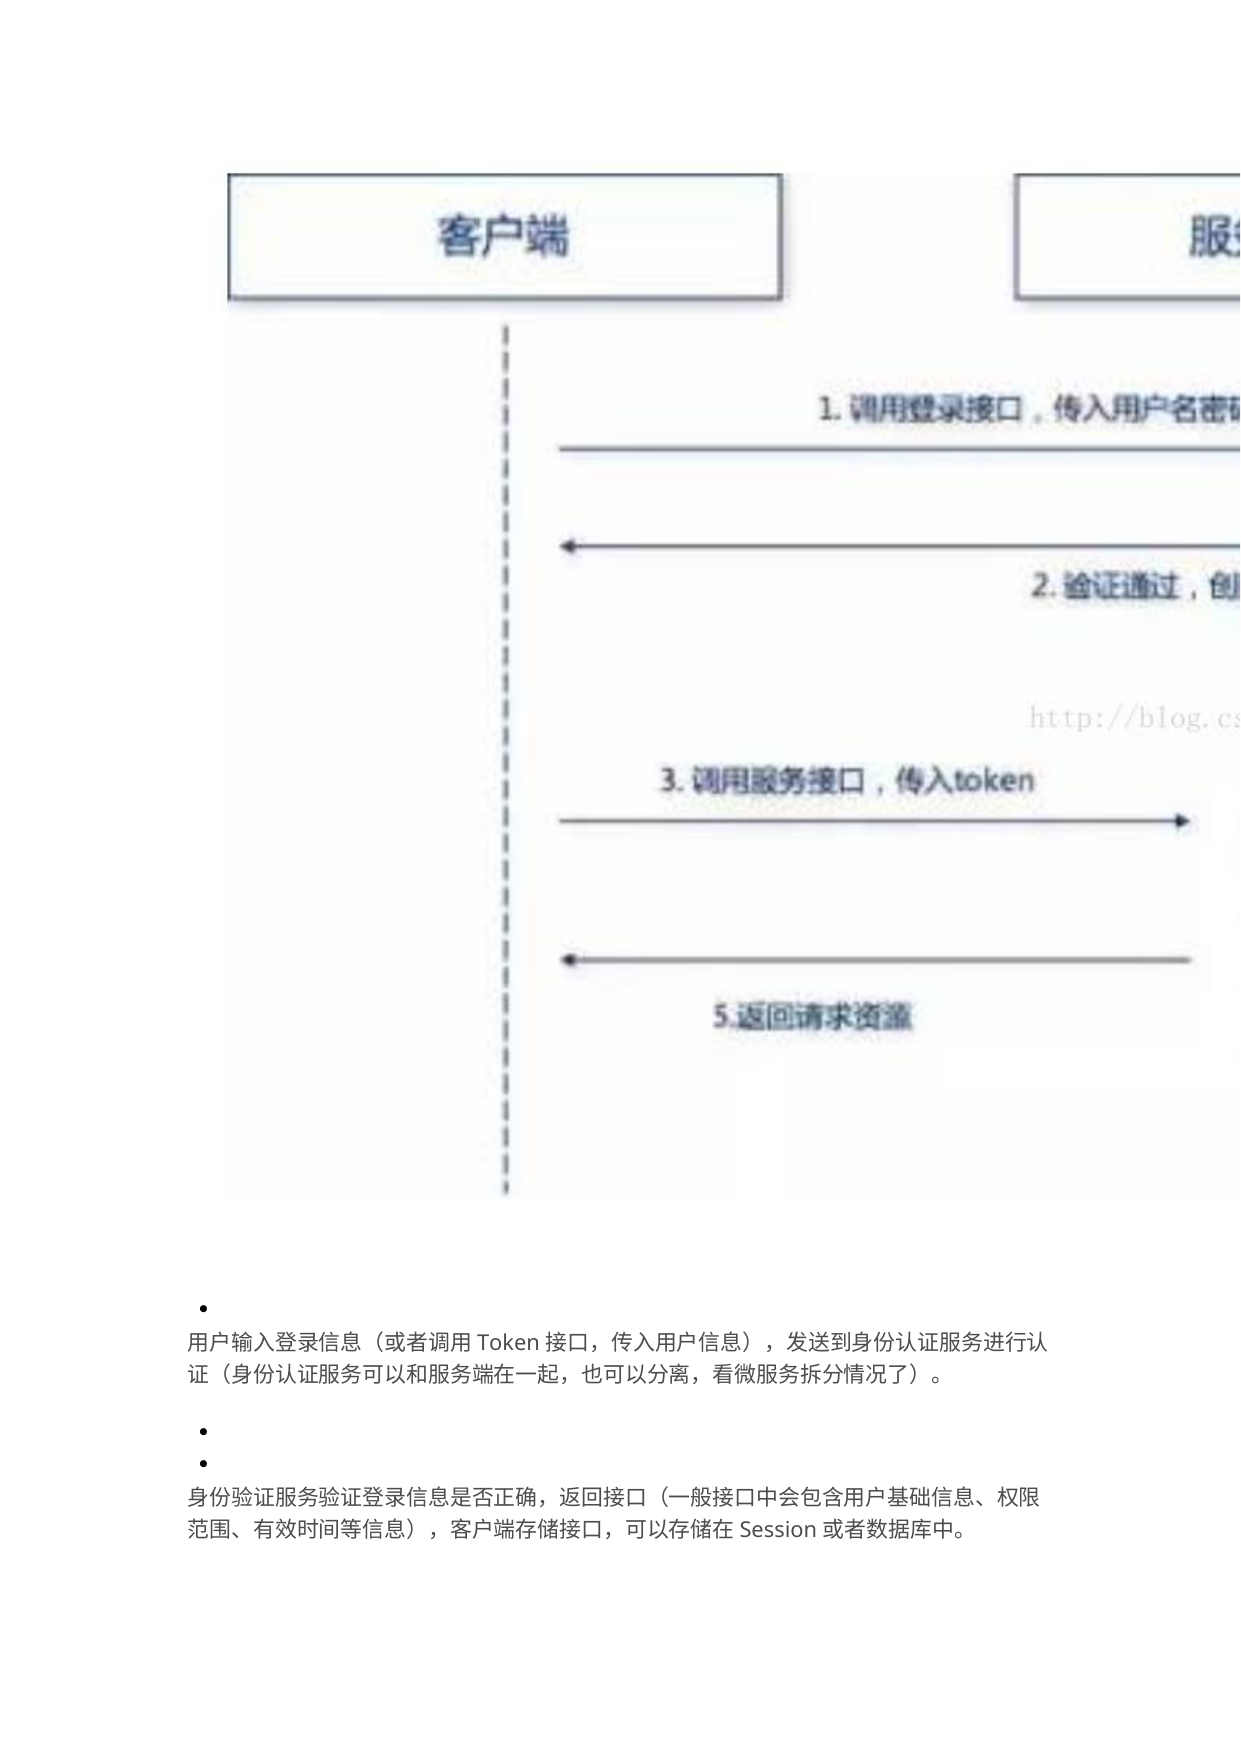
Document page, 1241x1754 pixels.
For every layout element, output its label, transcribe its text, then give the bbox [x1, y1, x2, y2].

picture [187, 162, 1241, 1241]
text 身份验证服务验证登录信息是否正确，返回接口（一般接口中会包含用户基础信息、权限范围、有效时间等信息），客户端存储接口，可以存储在 Session 或者数据库中。 [187, 1479, 1053, 1544]
text 用户输入登录信息（或者调用 Token 接口，传入用户信息），发送到身份认证服务进行认证（身份认证服务可以和服务端在一起，也可以分离，看微服务拆分情况了）。 [187, 1324, 1053, 1389]
